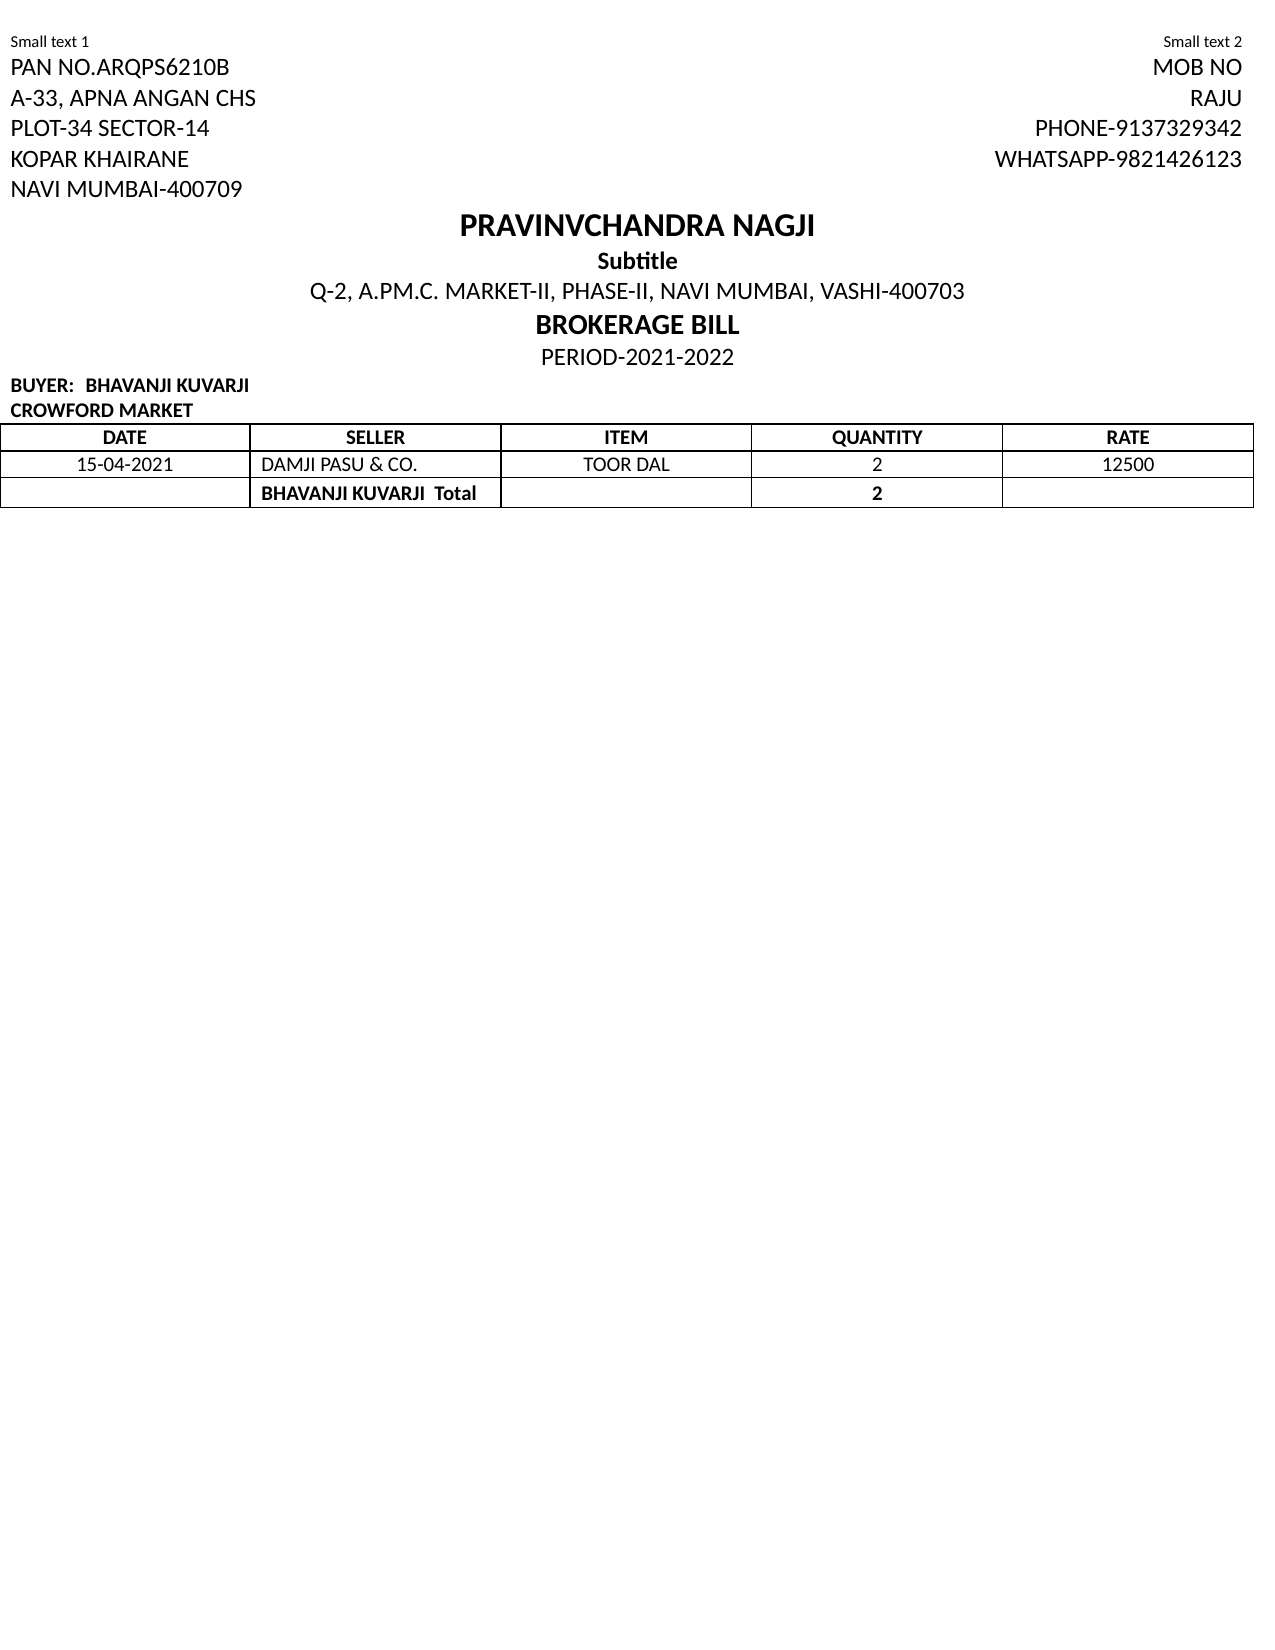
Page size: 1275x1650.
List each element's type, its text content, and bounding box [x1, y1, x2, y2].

table_cell 12500 [1003, 452, 1253, 477]
table_cell BHAVANJI KUVARJI Total [251, 478, 500, 512]
table_cell TOOR DAL [502, 452, 751, 477]
table_cell DAMJI PASU & CO. [251, 452, 500, 477]
table_cell [1, 478, 249, 512]
table_header ITEM [502, 425, 751, 450]
table_header RATE [1003, 425, 1253, 450]
table_cell [1003, 478, 1253, 512]
table_header SELLER [251, 425, 500, 450]
table_header DATE [1, 425, 249, 450]
text PRAVINVCHANDRA NAGJI Subtitle Q-2, A.PM.C. MARKET-II, PHASE-II, NAVI MUMBAI, VASHI-400703 [10, 204, 1264, 306]
table_header MOB NO RAJU PHONE-9137329342 WHATSAPP-9821426123 [626, 52, 1253, 204]
table_header Small text 2 [626, 31, 1253, 52]
text BROKERAGE BILL PERIOD-2021-2022 [10, 306, 1264, 372]
table_cell 2 [752, 478, 1002, 512]
table_cell 2 [752, 452, 1002, 477]
table_cell 15-04-2021 [1, 452, 249, 477]
text BUYER: BHAVANJI KUVARJI CROWFORD MARKET [10, 372, 1264, 423]
table_cell [502, 478, 751, 512]
table_header QUANTITY [752, 425, 1002, 450]
table_header PAN NO.ARQPS6210B A-33, APNA ANGAN CHS PLOT-34 SECTOR-14 KOPAR KHAIRANE NAVI MUMBAI-400709 [0, 52, 626, 204]
table_header Small text 1 [0, 31, 626, 52]
